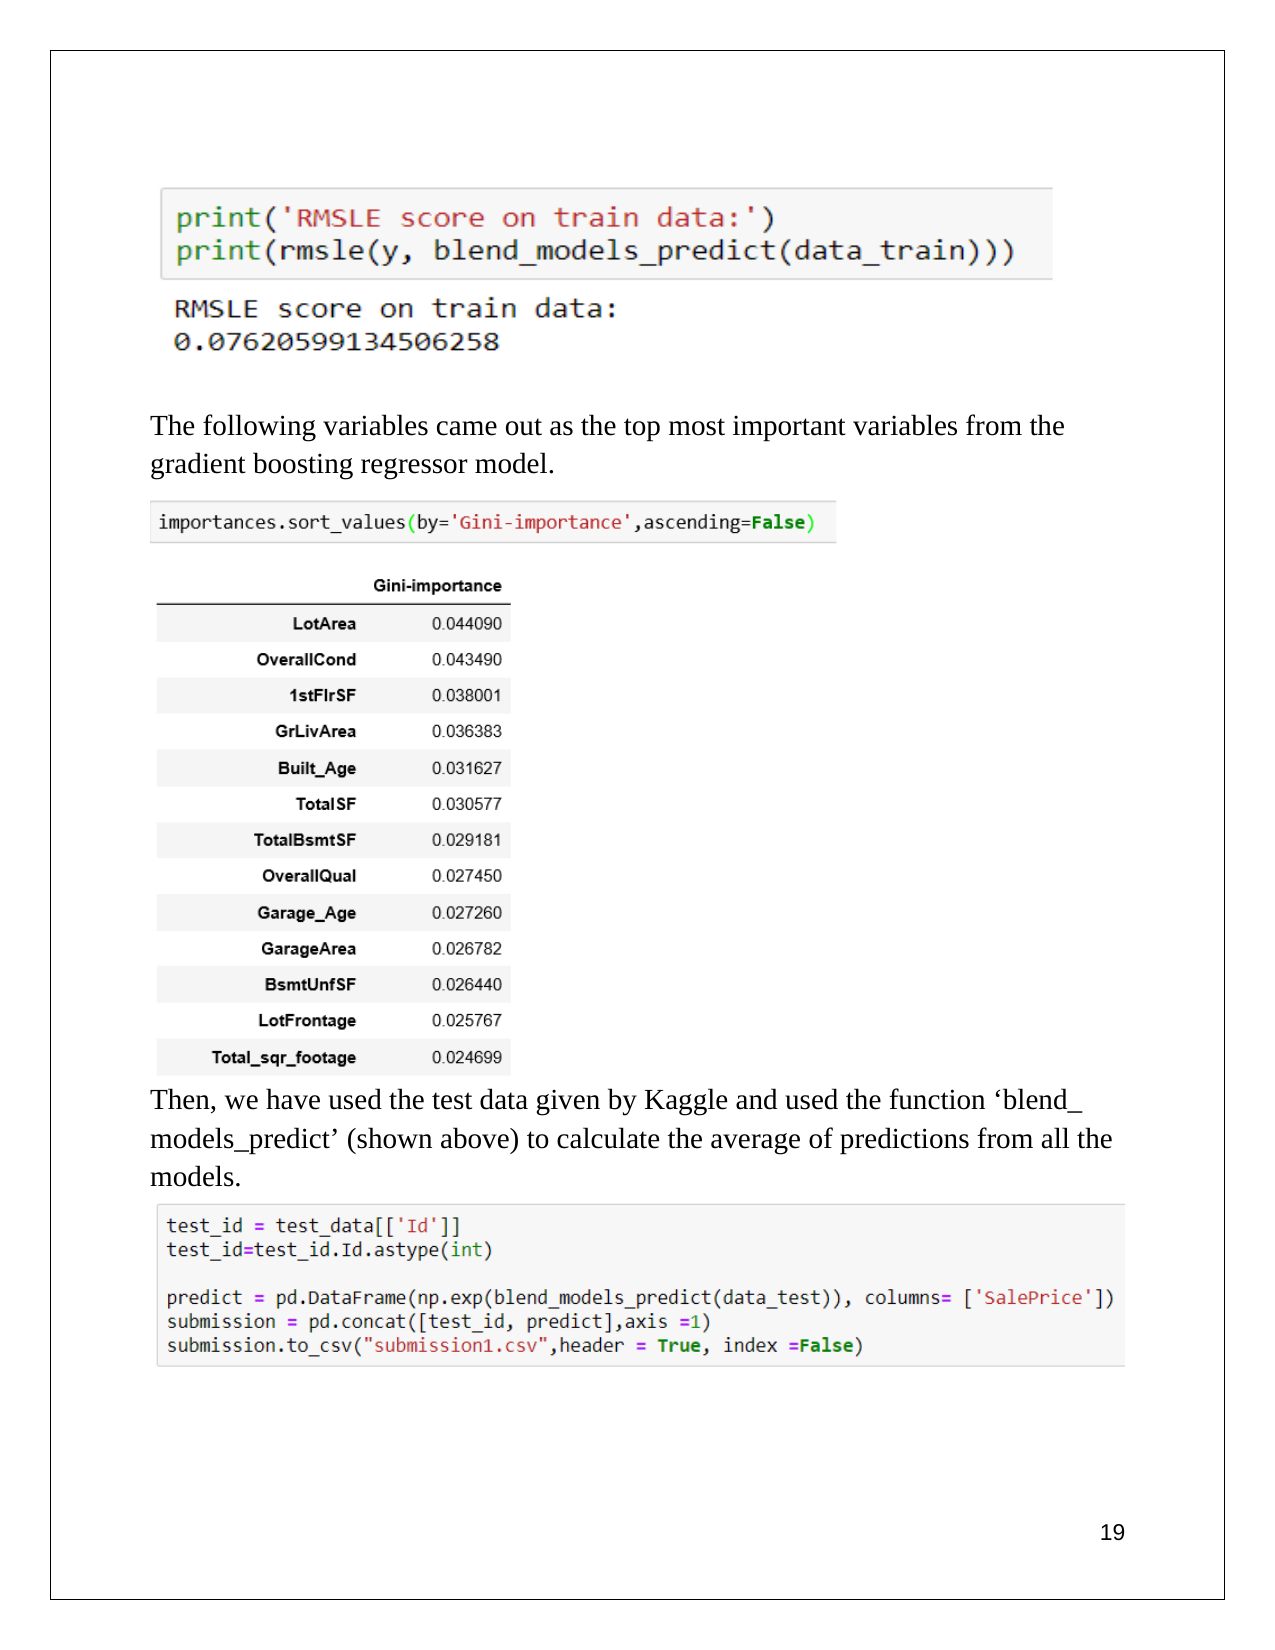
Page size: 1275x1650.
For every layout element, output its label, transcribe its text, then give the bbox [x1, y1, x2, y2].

picture [150, 1197, 1125, 1377]
picture [150, 485, 837, 1079]
picture [150, 180, 1053, 374]
text The following variables came out as the top most important variables from the gradient boosting regressor model. [150, 408, 1125, 480]
text Then, we have used the test data given by Kaggle and used the function ‘blend_ models_predict’ (shown above) to calculate the average of predictions from all the models. [150, 1082, 1125, 1193]
